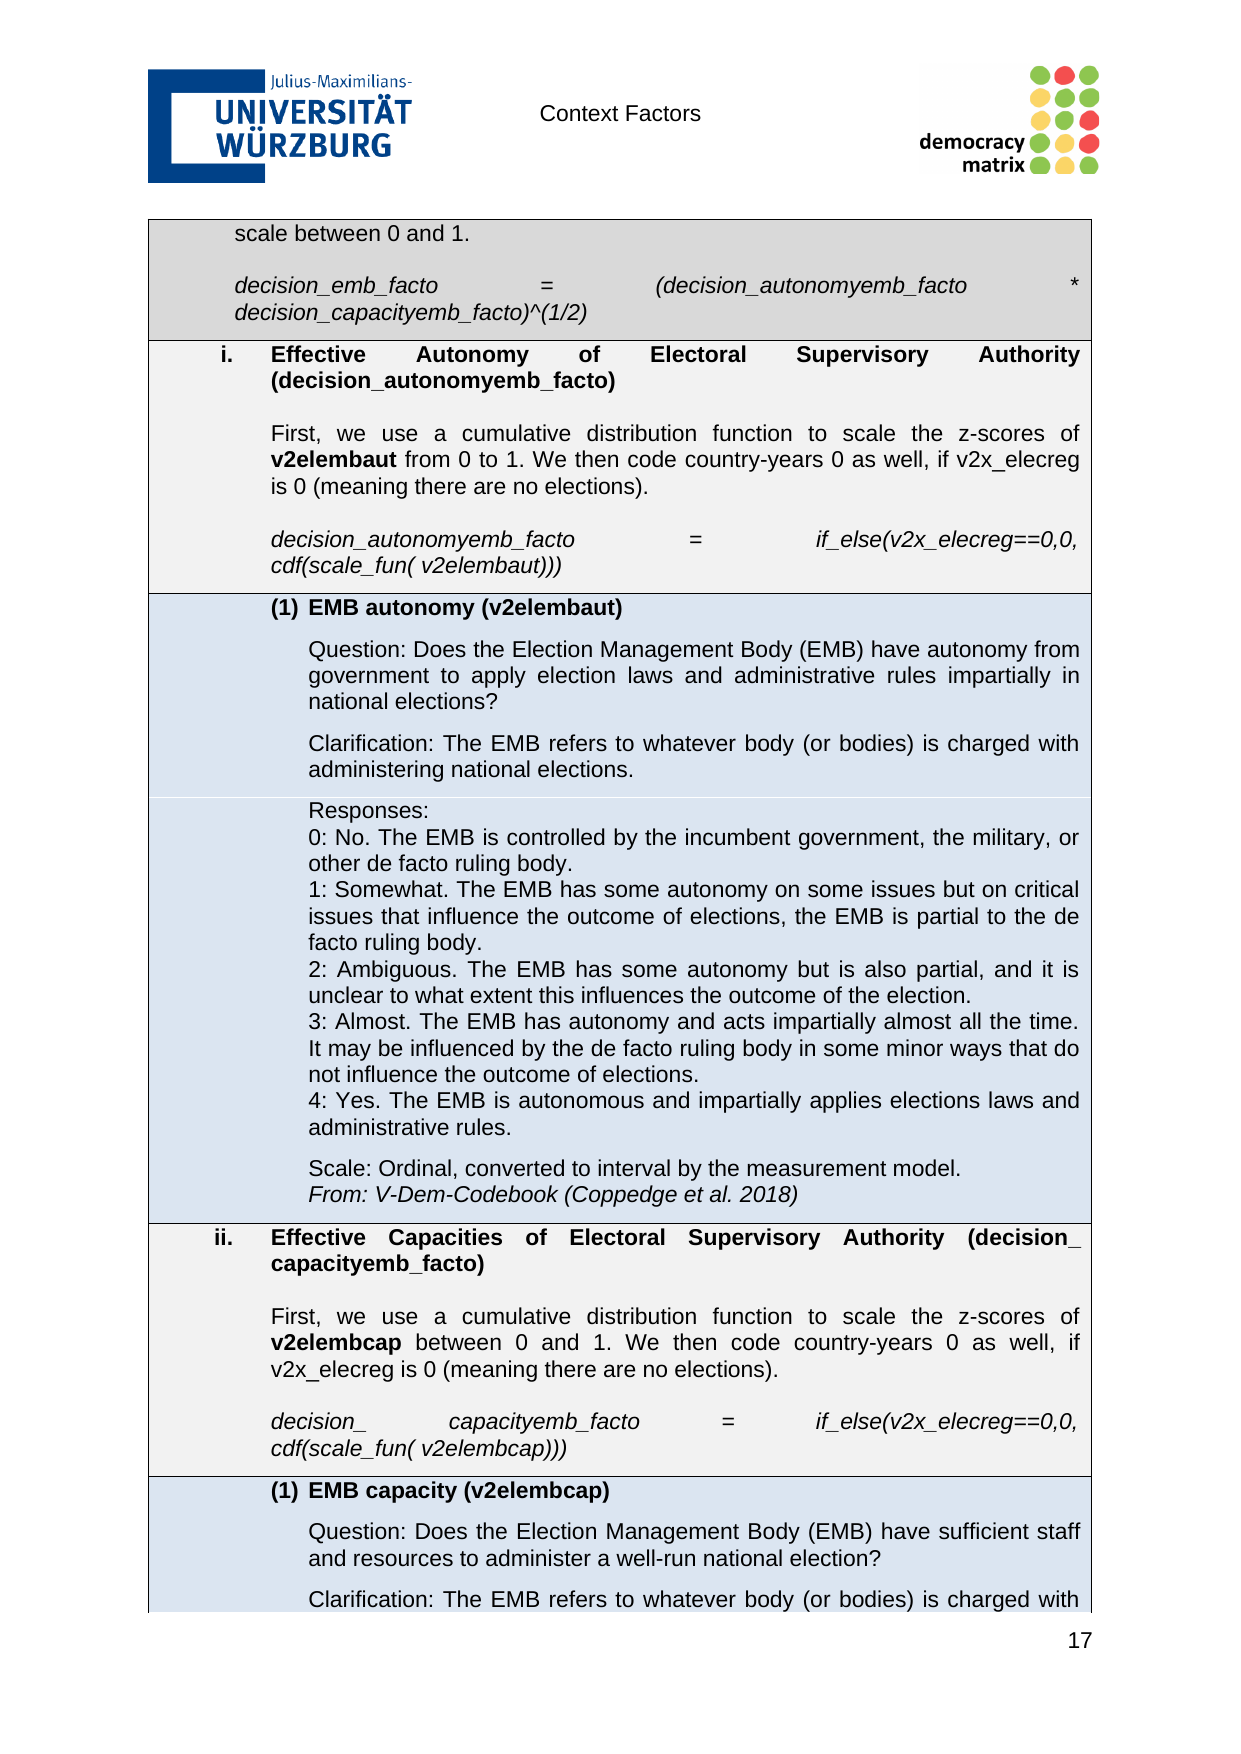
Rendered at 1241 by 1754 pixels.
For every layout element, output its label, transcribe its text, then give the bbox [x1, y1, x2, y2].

table_cell Clarification: The EMB refers to whatever body (or bodies) is charged with administering national elections. [149, 1586, 1091, 1612]
table_cell EMB capacity (v2elembcap) [149, 1477, 1091, 1518]
table_cell Responses: 0: No. The EMB is controlled by the incumbent government, the military, or other de facto ruling body. 1: Somewhat. The EMB has some autonomy on some issues but on critical issues that influence the outcome of elections, the EMB is partial to the de facto ruling body. 2: Ambiguous. The EMB has some autonomy but is also partial, and it is unclear to what extent this influences the outcome of the election. 3: Almost. The EMB has autonomy and acts impartially almost all the time. It may be influenced by the de facto ruling body in some minor ways that do not influence the outcome of elections. 4: Yes. The EMB is autonomous and impartially applies elections laws and administrative rules. [149, 798, 1091, 1155]
table_cell Question: Does the Election Management Body (EMB) have autonomy from government to apply election laws and administrative rules impartially in national elections? [149, 636, 1091, 730]
picture [147, 69, 417, 183]
table_cell Effective Autonomy of Electoral Supervisory Authority (decision_autonomyemb_facto) First, we use a cumulative distribution function to scale the z-scores of v2elembaut from 0 to 1. We then code country-years 0 as well, if v2x_elecreg is 0 (meaning there are no elections). decision_autonomyemb_facto = if_else(v2x_elecreg==0,0, cdf(scale_fun( v2elembaut))) [149, 341, 1091, 593]
picture [918, 63, 1100, 173]
table_cell EMB autonomy (v2elembaut) [149, 594, 1091, 636]
table_cell Scale: Ordinal, converted to interval by the measurement model. From: V-Dem-Codebook (Coppedge et al. 2018) [149, 1155, 1091, 1223]
table_cell Question: Does the Election Management Body (EMB) have sufficient staff and resources to administer a well-run national election? [149, 1518, 1091, 1586]
table_cell Effective Capacities of Electoral Supervisory Authority (decision_ capacityemb_facto) First, we use a cumulative distribution function to scale the z-scores of v2elembcap between 0 and 1. We then code country-years 0 as well, if v2x_elecreg is 0 (meaning there are no elections). decision_ capacityemb_facto = if_else(v2x_elecreg==0,0, cdf(scale_fun( v2elembcap))) [149, 1224, 1091, 1476]
table_cell Clarification: The EMB refers to whatever body (or bodies) is charged with administering national elections. [149, 730, 1091, 797]
